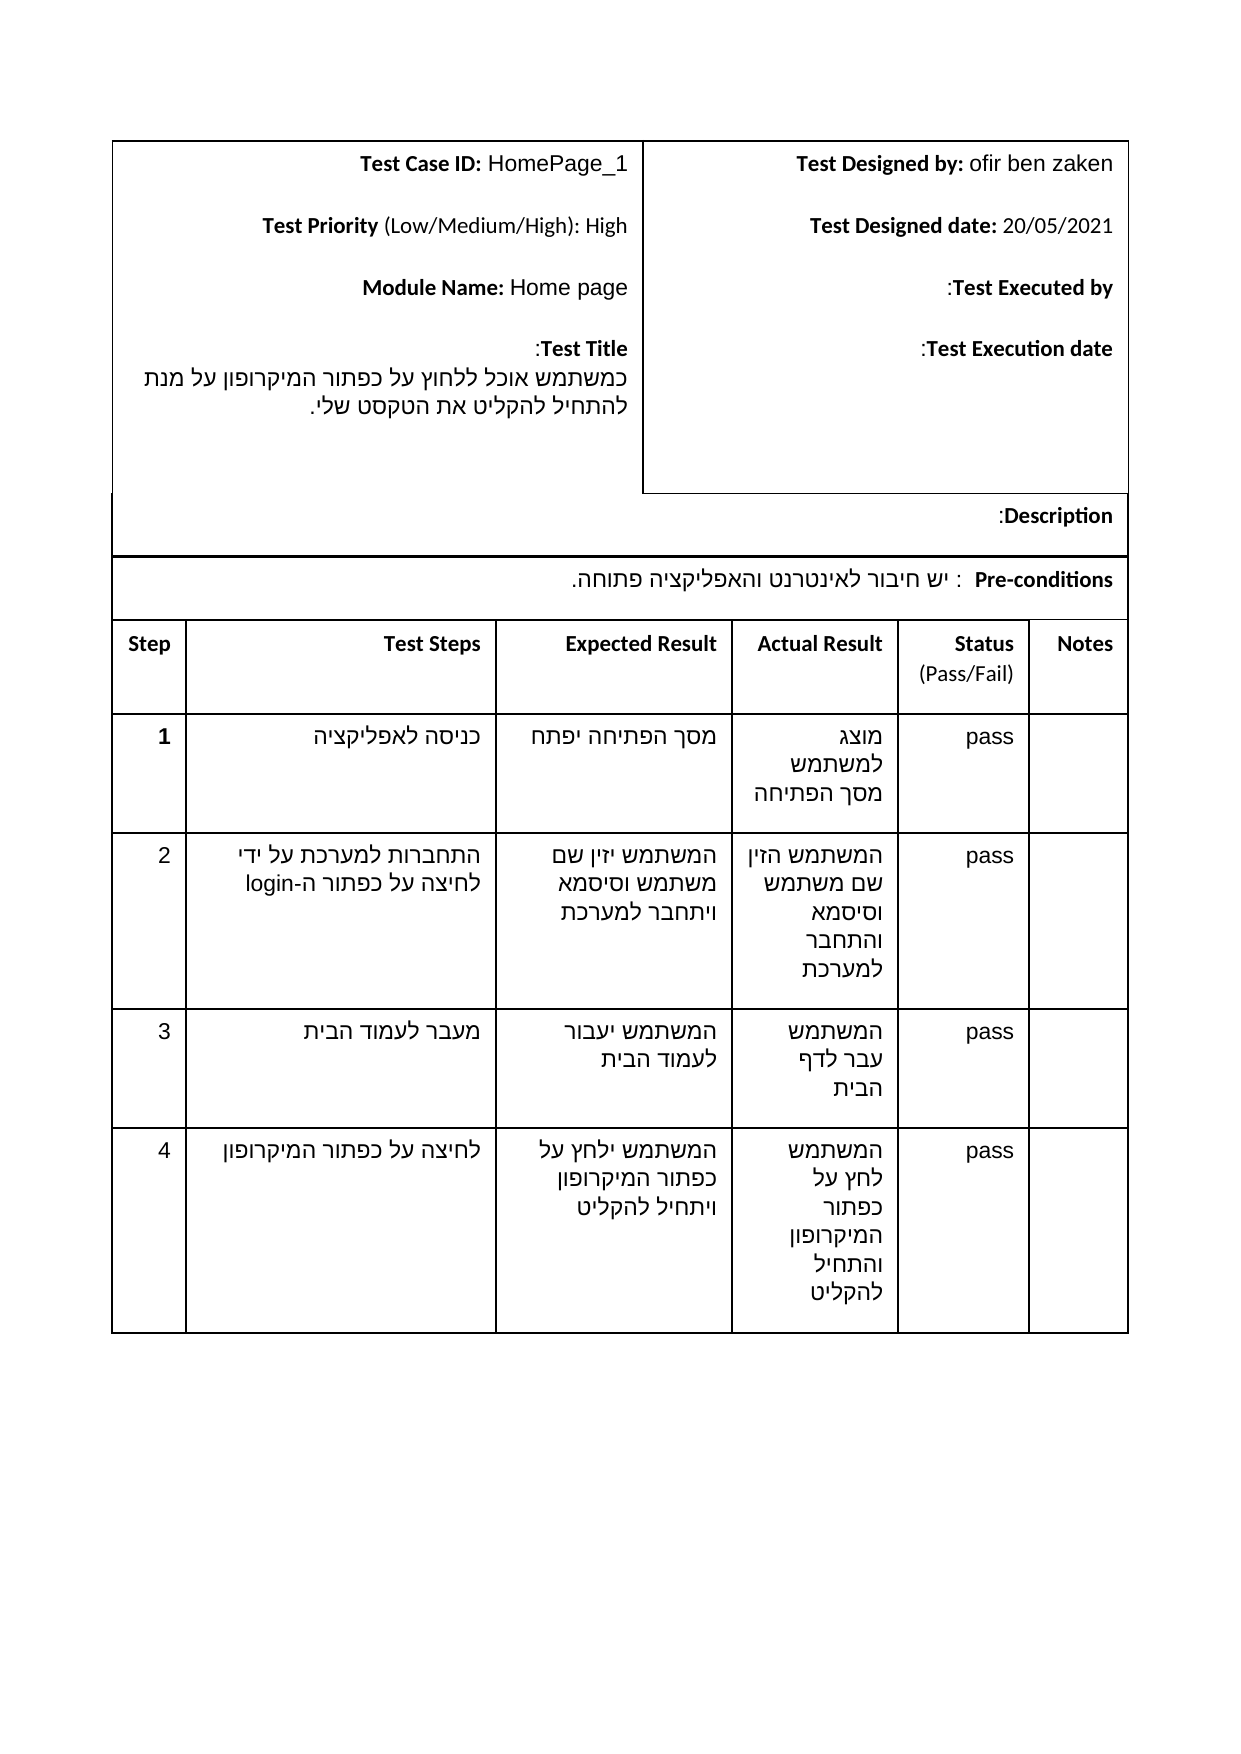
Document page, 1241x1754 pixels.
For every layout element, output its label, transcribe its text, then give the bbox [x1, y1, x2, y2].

table_cell Notes [1030, 620, 1127, 713]
table_cell Actual Result [733, 621, 897, 713]
table_cell pass [899, 1010, 1028, 1127]
table_cell המשתמש יזין שם משתמש וסיסמא ויתחבר למערכת [497, 834, 731, 1008]
table_cell Status (Pass/Fail) [899, 621, 1028, 713]
table_cell [1030, 1010, 1127, 1127]
table_cell המשתמש עבר לדף הבית [733, 1010, 897, 1127]
table_cell כניסה לאפליקציה [187, 715, 495, 832]
table_cell Test Executed by: [644, 265, 1128, 327]
table_cell התחברות למערכת על ידי לחיצה על כפתור ה-login [187, 834, 495, 1008]
table_cell מסך הפתיחה יפתח [497, 715, 731, 832]
table_cell Test Execution date: [644, 327, 1128, 492]
table_cell לחיצה על כפתור המיקרופון [187, 1129, 495, 1332]
table_cell Test Steps [187, 621, 495, 713]
table_header Test Designed by: ofir ben zaken [644, 142, 1128, 203]
table_cell Pre-conditions : יש חיבור לאינטרנט והאפליקציה פתוחה. [113, 558, 1127, 619]
table_cell 1 [113, 715, 185, 832]
table_cell מעבר לעמוד הבית [187, 1010, 495, 1127]
table_header Test Case ID: HomePage_1 [113, 142, 642, 203]
table_cell Test Priority (Low/Medium/High): High [113, 204, 642, 265]
table_cell המשתמש ילחץ על כפתור המיקרופון ויתחיל להקליט [497, 1129, 731, 1332]
table_cell Module Name: Home page [113, 265, 642, 327]
table_cell 3 [113, 1010, 185, 1127]
table_cell pass [899, 715, 1028, 832]
table_cell pass [899, 1129, 1028, 1332]
table_cell 2 [113, 834, 185, 1008]
table_cell Expected Result [497, 621, 731, 713]
table_cell Step [113, 621, 185, 713]
table_cell pass [899, 834, 1028, 1008]
table_cell Test Title: כמשתמש אוכל ללחוץ על כפתור המיקרופון על מנת להתחיל להקליט את הטקסט שלי. [113, 327, 642, 492]
table_cell [1030, 834, 1127, 1008]
table_cell [1030, 1129, 1127, 1332]
table_cell Description: [113, 493, 1127, 555]
table_cell [1030, 715, 1127, 832]
table_cell 4 [113, 1129, 185, 1332]
table_cell המשתמש לחץ על כפתור המיקרופון והתחיל להקליט [733, 1129, 897, 1332]
table_cell Test Designed date: 20/05/2021 [644, 204, 1128, 265]
table_cell המשתמש הזין שם משתמש וסיסמא והתחבר למערכת [733, 834, 897, 1008]
table_cell מוצג למשתמש מסך הפתיחה [733, 715, 897, 832]
table_cell המשתמש יעבור לעמוד הבית [497, 1010, 731, 1127]
